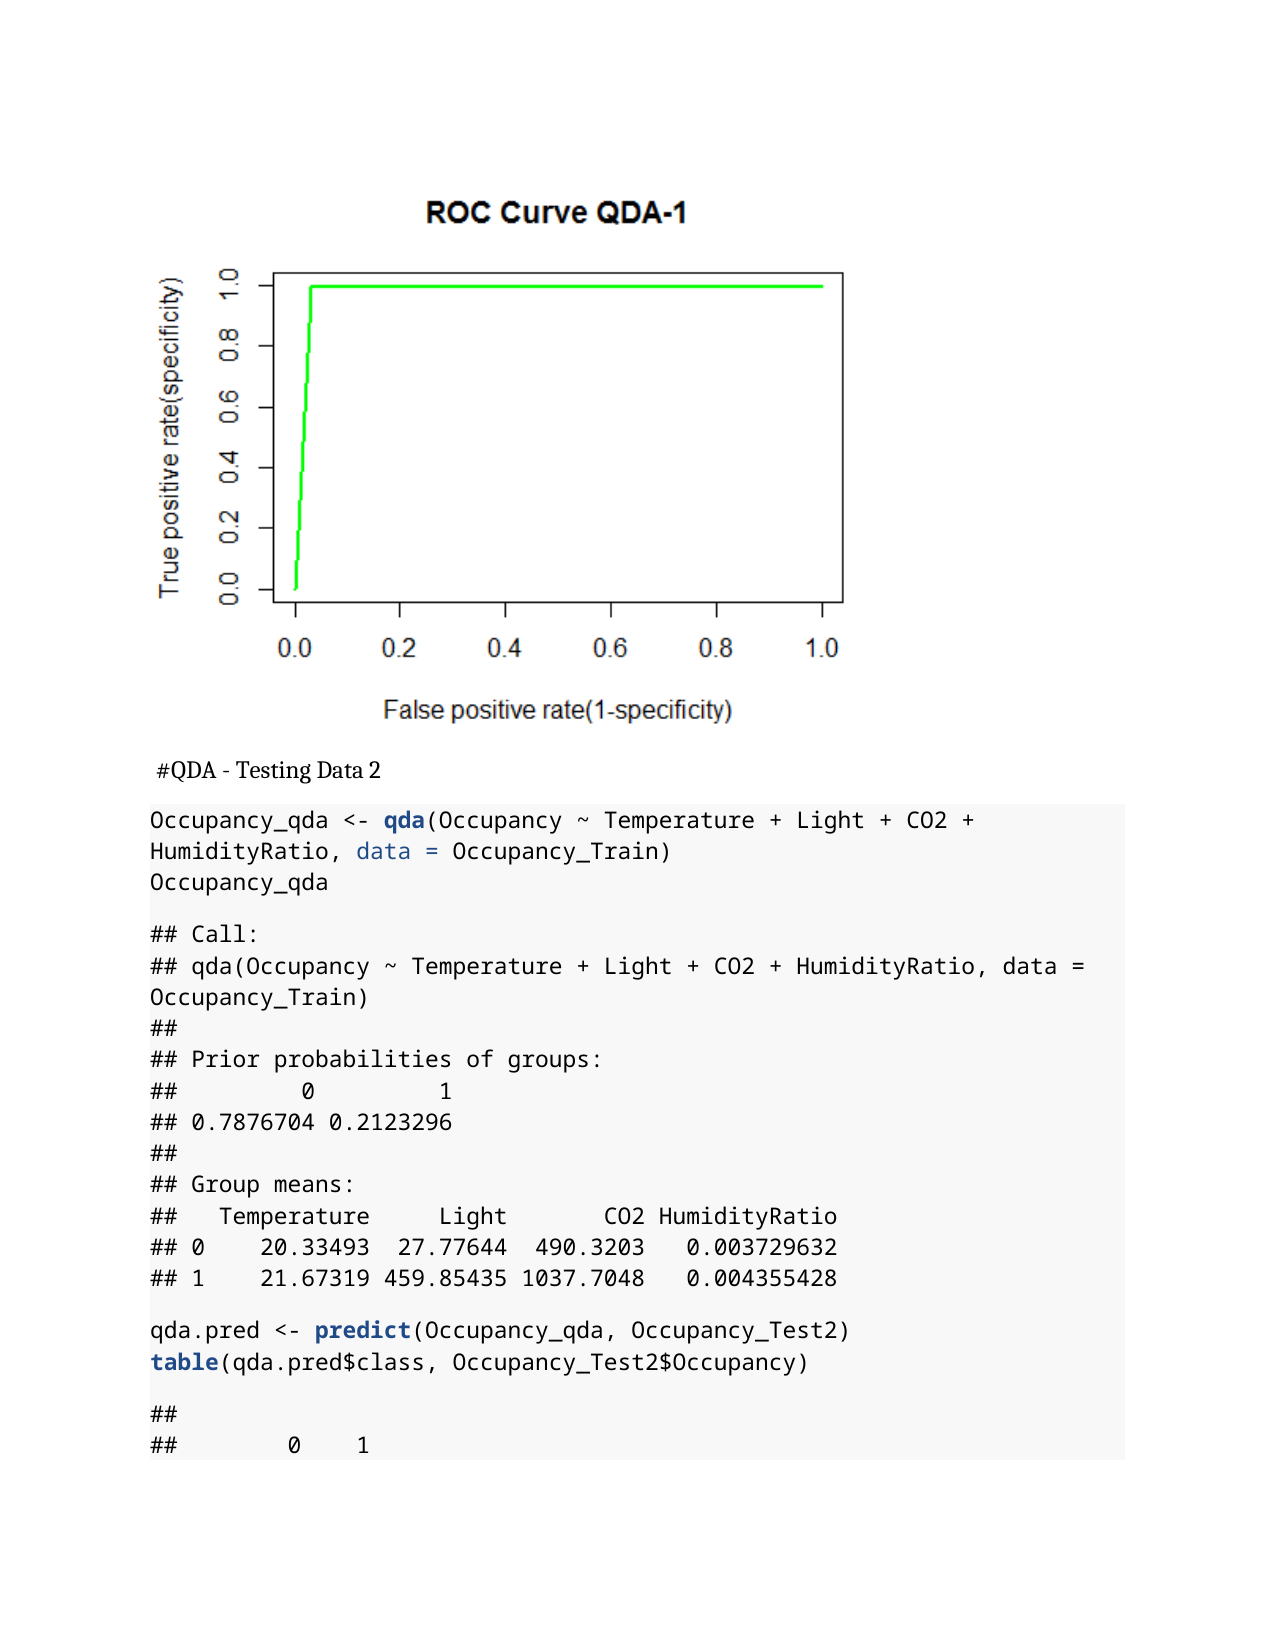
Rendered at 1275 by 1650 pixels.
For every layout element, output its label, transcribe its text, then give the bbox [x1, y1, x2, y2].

text Occupancy_qda <- qda(Occupancy ~ Temperature + Light + CO2 + HumidityRatio, data = Occupancy_Train) Occupancy_qda [329, 804, 1125, 897]
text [150, 1397, 1125, 1460]
text qda.pred <- predict(Occupancy_qda, Occupancy_Test2) table(qda.pred$class, Occupancy_Test2$Occupancy) [810, 1314, 1125, 1377]
text ## Call: ## qda(Occupancy ~ Temperature + Light + CO2 + HumidityRatio, data = Occupancy_Train) ## ## Prior probabilities of groups: ## 0 1 ## 0.7876704 0.2123296 ## ## Group means: ## Temperature Light CO2 HumidityRatio ## 0 20.33493 27.77644 490.3203 0.003729632 ## 1 21.67319 459.85435 1037.7048 0.004355428 [150, 918, 1125, 1293]
picture [150, 150, 907, 757]
